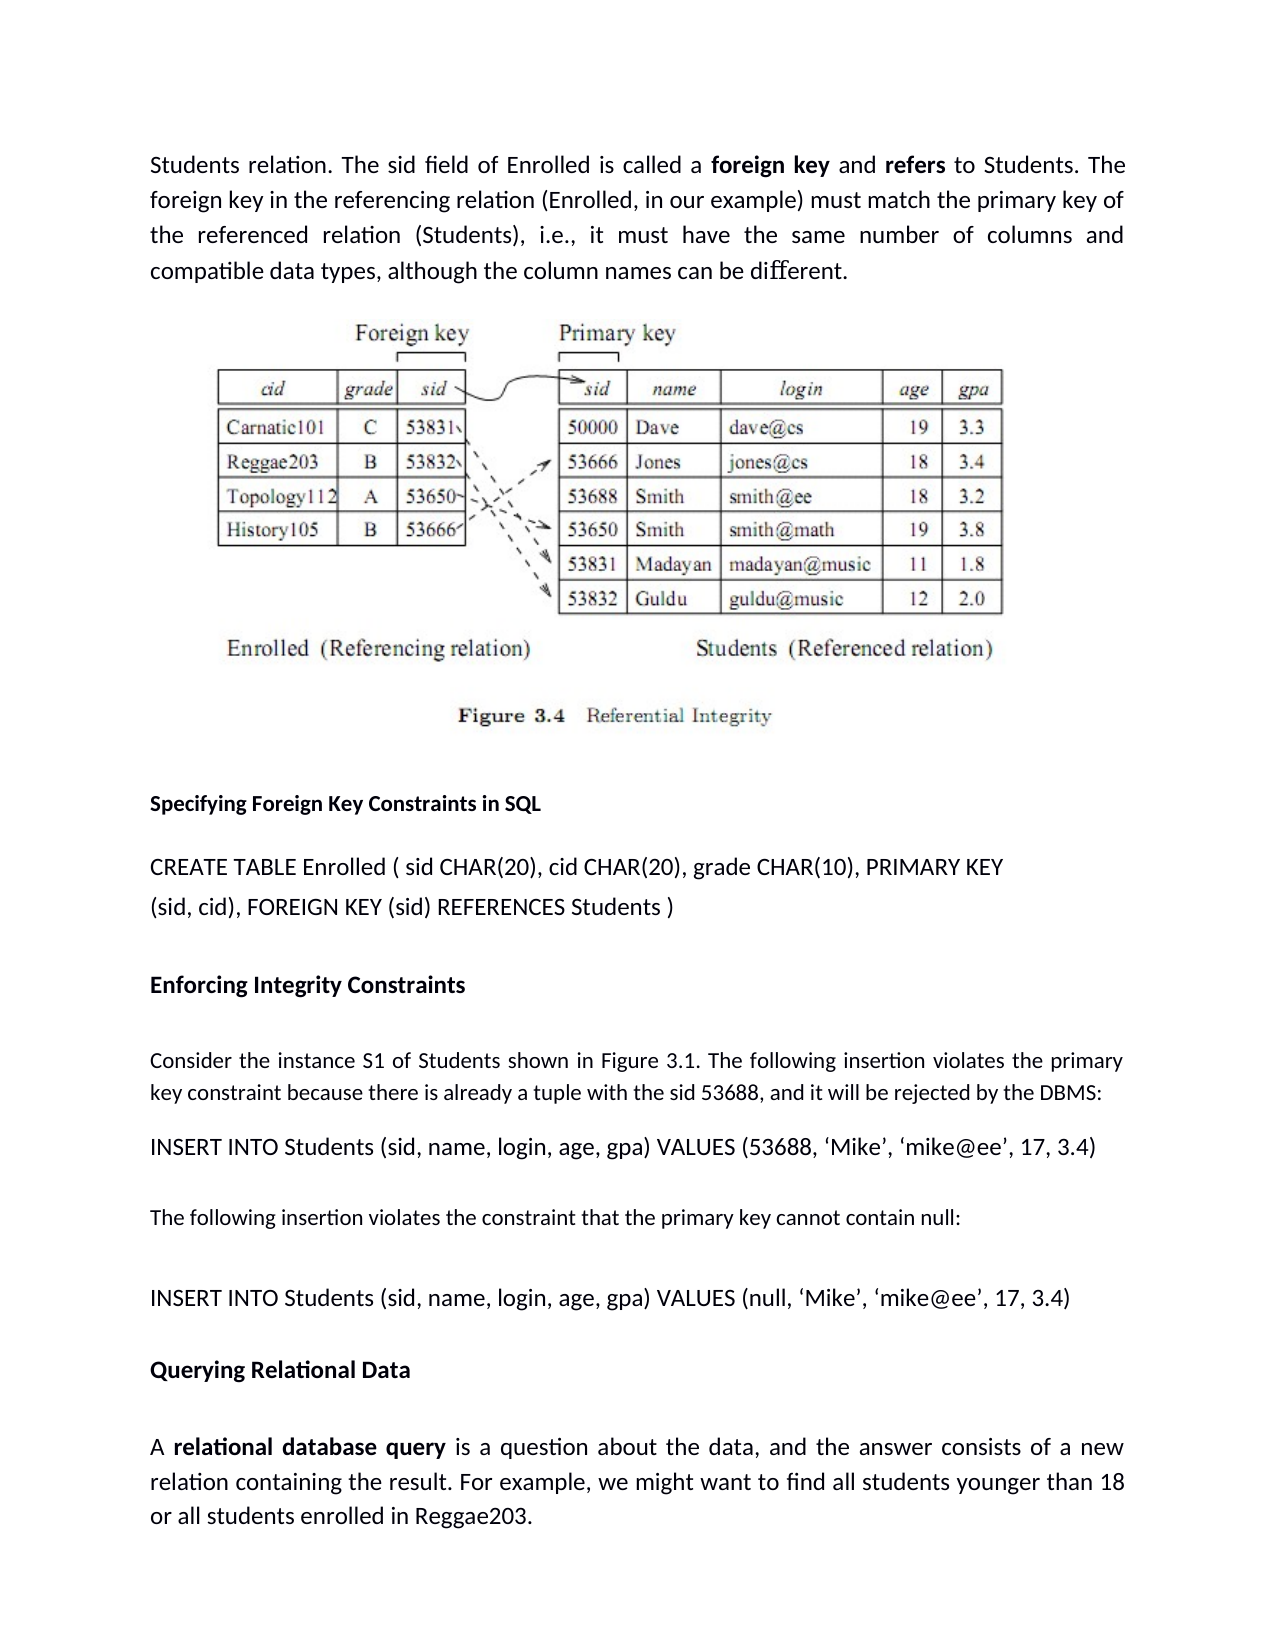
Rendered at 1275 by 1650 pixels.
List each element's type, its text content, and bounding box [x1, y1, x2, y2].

text Consider the instance S1 of Students shown in Figure 3.1. The following insertion violates the primary key constraint because there is already a tuple with the sid 53688, and it will be rejected by the DBMS: [150, 1046, 1126, 1106]
text INSERT INTO Students (sid, name, login, age, gpa) VALUES (53688, ‘Mike’, ‘mike@ee’, 17, 3.4) [150, 1131, 1124, 1162]
text Students relation. The sid ﬁeld of Enrolled is called a foreign key and refers to Students. The foreign key in the referencing relation (Enrolled, in our example) must match the primary key of the referenced relation (Students), i.e., it must have the same number of columns and compatible data types, although the column names can be diﬀerent. [150, 149, 1126, 285]
text (sid, cid), FOREIGN KEY (sid) REFERENCES Students ) [150, 891, 1150, 921]
picture [150, 319, 1049, 738]
text CREATE TABLE Enrolled ( sid CHAR(20), cid CHAR(20), grade CHAR(10), PRIMARY KEY [150, 852, 1150, 882]
text INSERT INTO Students (sid, name, login, age, gpa) VALUES (null, ‘Mike’, ‘mike@ee’, 17, 3.4) [150, 1282, 1125, 1312]
text Querying Relational Data [150, 1354, 1150, 1385]
text A relational database query is a question about the data, and the answer consists of a new relation containing the result. For example, we might want to ﬁnd all students younger than 18 or all students enrolled in Reggae203. [150, 1431, 1125, 1531]
text Enforcing Integrity Constraints [150, 969, 1150, 999]
text Specifying Foreign Key Constraints in SQL [150, 789, 1150, 817]
text The following insertion violates the constraint that the primary key cannot contain null: [150, 1203, 1150, 1231]
